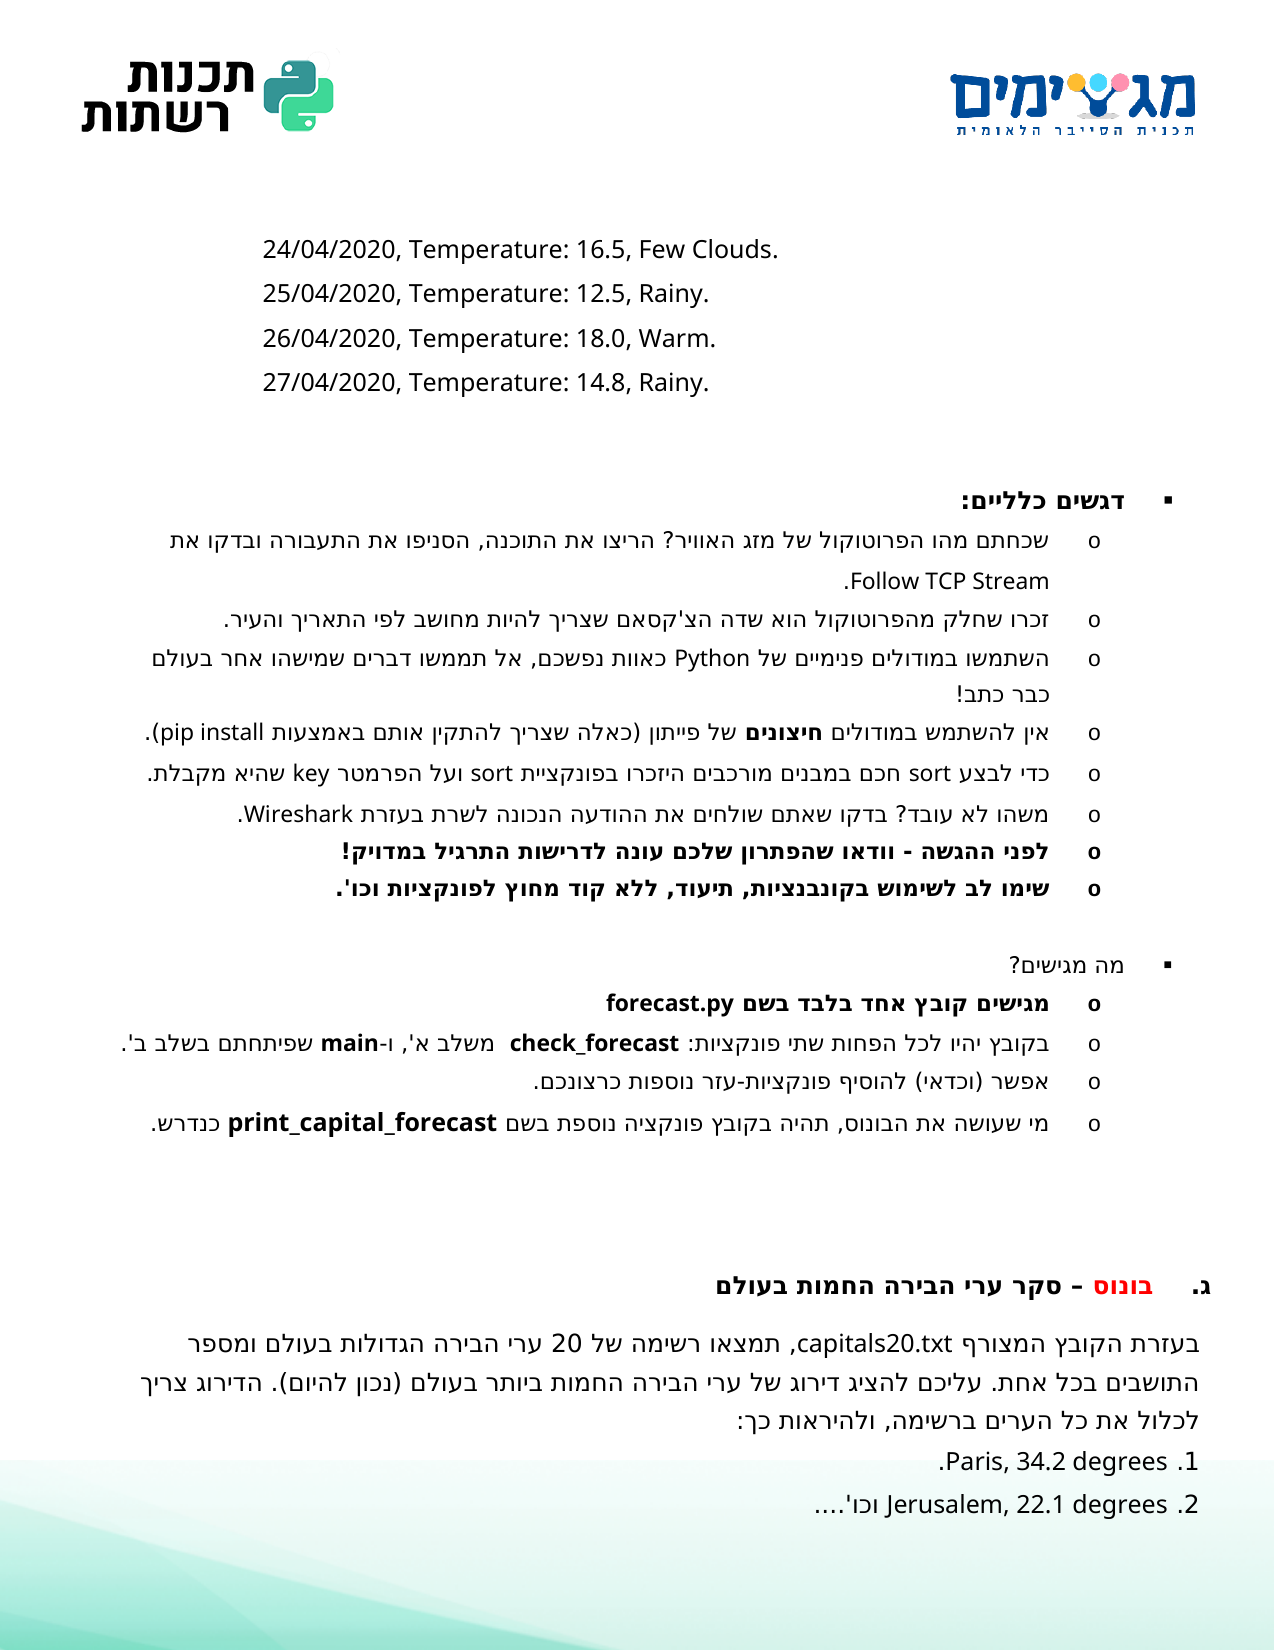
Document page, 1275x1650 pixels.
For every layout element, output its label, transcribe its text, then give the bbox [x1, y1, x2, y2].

list שימו לב לשימוש בקונבנציות, תיעוד, ללא קוד מחוץ לפונקציות וכו'. [112, 875, 1087, 903]
list אין להשתמש במודולים חיצונים של פייתון (כאלה שצריך להתקין אותם באמצעות pip install). [112, 716, 1087, 747]
list מגישים קובץ אחד בלבד בשם forecast.py [112, 987, 1087, 1018]
list זכרו שחלק מהפרוטוקול הוא שדה הצ'קסאם שצריך להיות מחושב לפי התאריך והעיר. [112, 606, 1087, 634]
list בקובץ יהיו לכל הפחות שתי פונקציות: check_forecast משלב א', ו-main שפיתחתם בשלב ב'. [112, 1027, 1087, 1059]
list השתמשו במודולים פנימיים של Python כאוות נפשכם, אל תממשו דברים שמישהו אחר בעולם כבר כתב! [112, 642, 1087, 708]
list מי שעושה את הבונוס, תהיה בקובץ פונקציה נוספת בשם print_capital_forecast כנדרש. [112, 1105, 1087, 1139]
list 27/04/2020, Temperature: 14.8, Rainy. [262, 364, 1200, 399]
picture [911, 36, 1234, 172]
list 24/04/2020, Temperature: 16.5, Few Clouds. 25/04/2020, Temperature: 12.5, Rainy. [262, 187, 1200, 310]
list אפשר (וכדאי) להוסיף פונקציות-עזר נוספות כרצונכם. [112, 1068, 1087, 1096]
list שכחתם מהו הפרוטוקול של מזג האוויר? הריצו את התוכנה, הסניפו את התעבורה ובדקו את Follow TCP Stream. [112, 524, 1087, 596]
list לפני ההגשה - וודאו שהפתרון שלכם עונה לדרישות התרגיל במדויק! [112, 838, 1087, 866]
list דגשים כלליים: [112, 486, 1162, 516]
picture [0, 1460, 1274, 1650]
picture [61, 48, 341, 138]
list משהו לא עובד? בדקו שאתם שולחים את ההודעה הנכונה לשרת בעזרת Wireshark. [112, 798, 1087, 829]
list מה מגישים? [112, 952, 1162, 979]
list 26/04/2020, Temperature: 18.0, Warm. [262, 320, 1200, 354]
text בעזרת הקובץ המצורף capitals20.txt, תמצאו רשימה של 20 ערי הבירה הגדולות בעולם ומספר התושבים בכל אחת. עליכם להציג דירוג של ערי הבירה החמות ביותר בעולם (נכון להיום). הדירוג צריך לכלול את כל הערים ברשימה, ולהיראות כך: 1. Paris, 34.2 degrees. 2. Jerusalem, 22.1 degrees וכו'.... [112, 1325, 1200, 1521]
list בונוס – סקר ערי הבירה החמות בעולם [112, 1271, 1191, 1300]
list כדי לבצע sort חכם במבנים מורכבים היזכרו בפונקציית sort ועל הפרמטר key שהיא מקבלת. [112, 757, 1087, 788]
